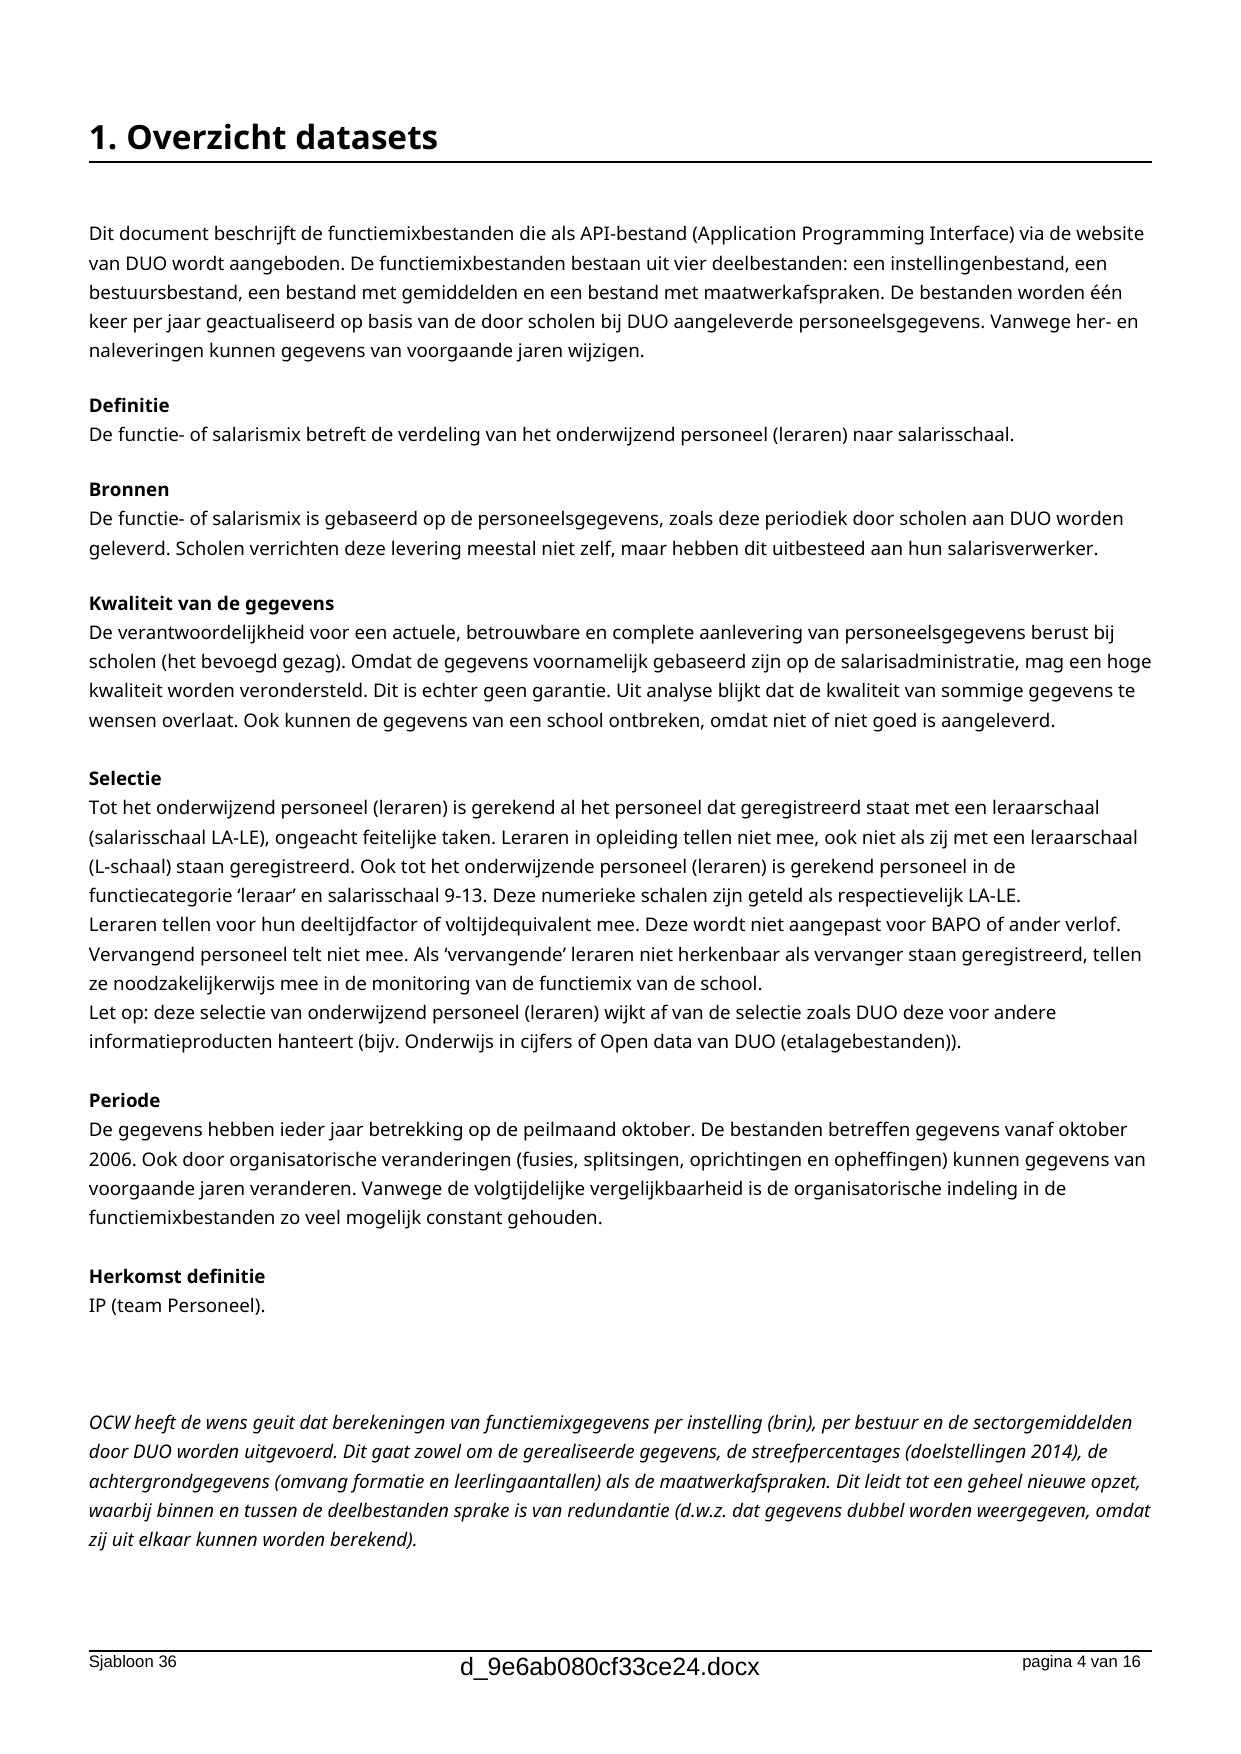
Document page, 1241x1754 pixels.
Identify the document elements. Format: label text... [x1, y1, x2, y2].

text Definitie [89, 392, 1152, 418]
text Bronnen [89, 476, 1152, 502]
text De gegevens hebben ieder jaar betrekking op de peilmaand oktober. De bestanden betreffen gegevens vanaf oktober 2006. Ook door organisatorische veranderingen (fusies, splitsingen, oprichtingen en opheffingen) kunnen gegevens van voorgaande jaren veranderen. Vanwege de volgtijdelijke vergelijkbaarheid is de organisatorische indeling in de functiemixbestanden zo veel mogelijk constant gehouden. [89, 1117, 1152, 1230]
text Periode [89, 1087, 1152, 1113]
text Tot het onderwijzend personeel (leraren) is gerekend al het personeel dat geregistreerd staat met een leraarschaal (salarisschaal LA-LE), ongeacht feitelijke taken. Leraren in opleiding tellen niet mee, ook niet als zij met een leraarschaal (L-schaal) staan geregistreerd. Ook tot het onderwijzende personeel (leraren) is gerekend personeel in de functiecategorie ‘leraar’ en salarisschaal 9-13. Deze numerieke schalen zijn geteld als respectievelijk LA-LE. [89, 795, 1152, 908]
text Dit document beschrijft de functiemixbestanden die als API-bestand (Application Programming Interface) via de website van DUO wordt aangeboden. De functiemixbestanden bestaan uit vier deelbestanden: een instellingenbestand, een bestuursbestand, een bestand met gemiddelden en een bestand met maatwerkafspraken. De bestanden worden één keer per jaar geactualiseerd op basis van de door scholen bij DUO aangeleverde personeelsgegevens. Vanwege her- en naleveringen kunnen gegevens van voorgaande jaren wijzigen. [89, 221, 1152, 363]
text De functie- of salarismix is gebaseerd op de personeelsgegevens, zoals deze periodiek door scholen aan DUO worden geleverd. Scholen verrichten deze levering meestal niet zelf, maar hebben dit uitbesteed aan hun salarisverwerker. [89, 506, 1152, 561]
text IP (team Personeel). [89, 1292, 1152, 1318]
text Herkomst definitie [89, 1263, 1152, 1288]
text De verantwoordelijkheid voor een actuele, betrouwbare en complete aanlevering van personeelsgegevens berust bij scholen (het bevoegd gezag). Omdat de gegevens voornamelijk gebaseerd zijn op de salarisadministratie, mag een hoge kwaliteit worden verondersteld. Dit is echter geen garantie. Uit analyse blijkt dat de kwaliteit van sommige gegevens te wensen overlaat. Ook kunnen de gegevens van een school ontbreken, omdat niet of niet goed is aangeleverd. [89, 619, 1152, 732]
text Leraren tellen voor hun deeltijdfactor of voltijdequivalent mee. Deze wordt niet aangepast voor BAPO of ander verlof. Vervangend personeel telt niet mee. Als ‘vervangende’ leraren niet herkenbaar als vervanger staan geregistreerd, tellen ze noodzakelijkerwijs mee in de monitoring van de functiemix van de school. [89, 912, 1152, 996]
subtitle Overzicht datasets [89, 114, 1152, 161]
text Selectie [89, 765, 1152, 791]
text De functie- of salarismix betreft de verdeling van het onderwijzend personeel (leraren) naar salarisschaal. [89, 422, 1152, 447]
text OCW heeft de wens geuit dat berekeningen van functiemixgegevens per instelling (brin), per bestuur en de sectorgemiddelden door DUO worden uitgevoerd. Dit gaat zowel om de gerealiseerde gegevens, de streefpercentages (doelstellingen 2014), de achtergrondgegevens (omvang formatie en leerlingaantallen) als de maatwerkafspraken. Dit leidt tot een geheel nieuwe opzet, waarbij binnen en tussen de deelbestanden sprake is van redundantie (d.w.z. dat gegevens dubbel worden weergegeven, omdat zij uit elkaar kunnen worden berekend). [89, 1409, 1152, 1552]
text Let op: deze selectie van onderwijzend personeel (leraren) wijkt af van de selectie zoals DUO deze voor andere informatieproducten hanteert (bijv. Onderwijs in cijfers of Open data van DUO (etalagebestanden)). [89, 999, 1152, 1054]
text Kwaliteit van de gegevens [89, 590, 1152, 615]
